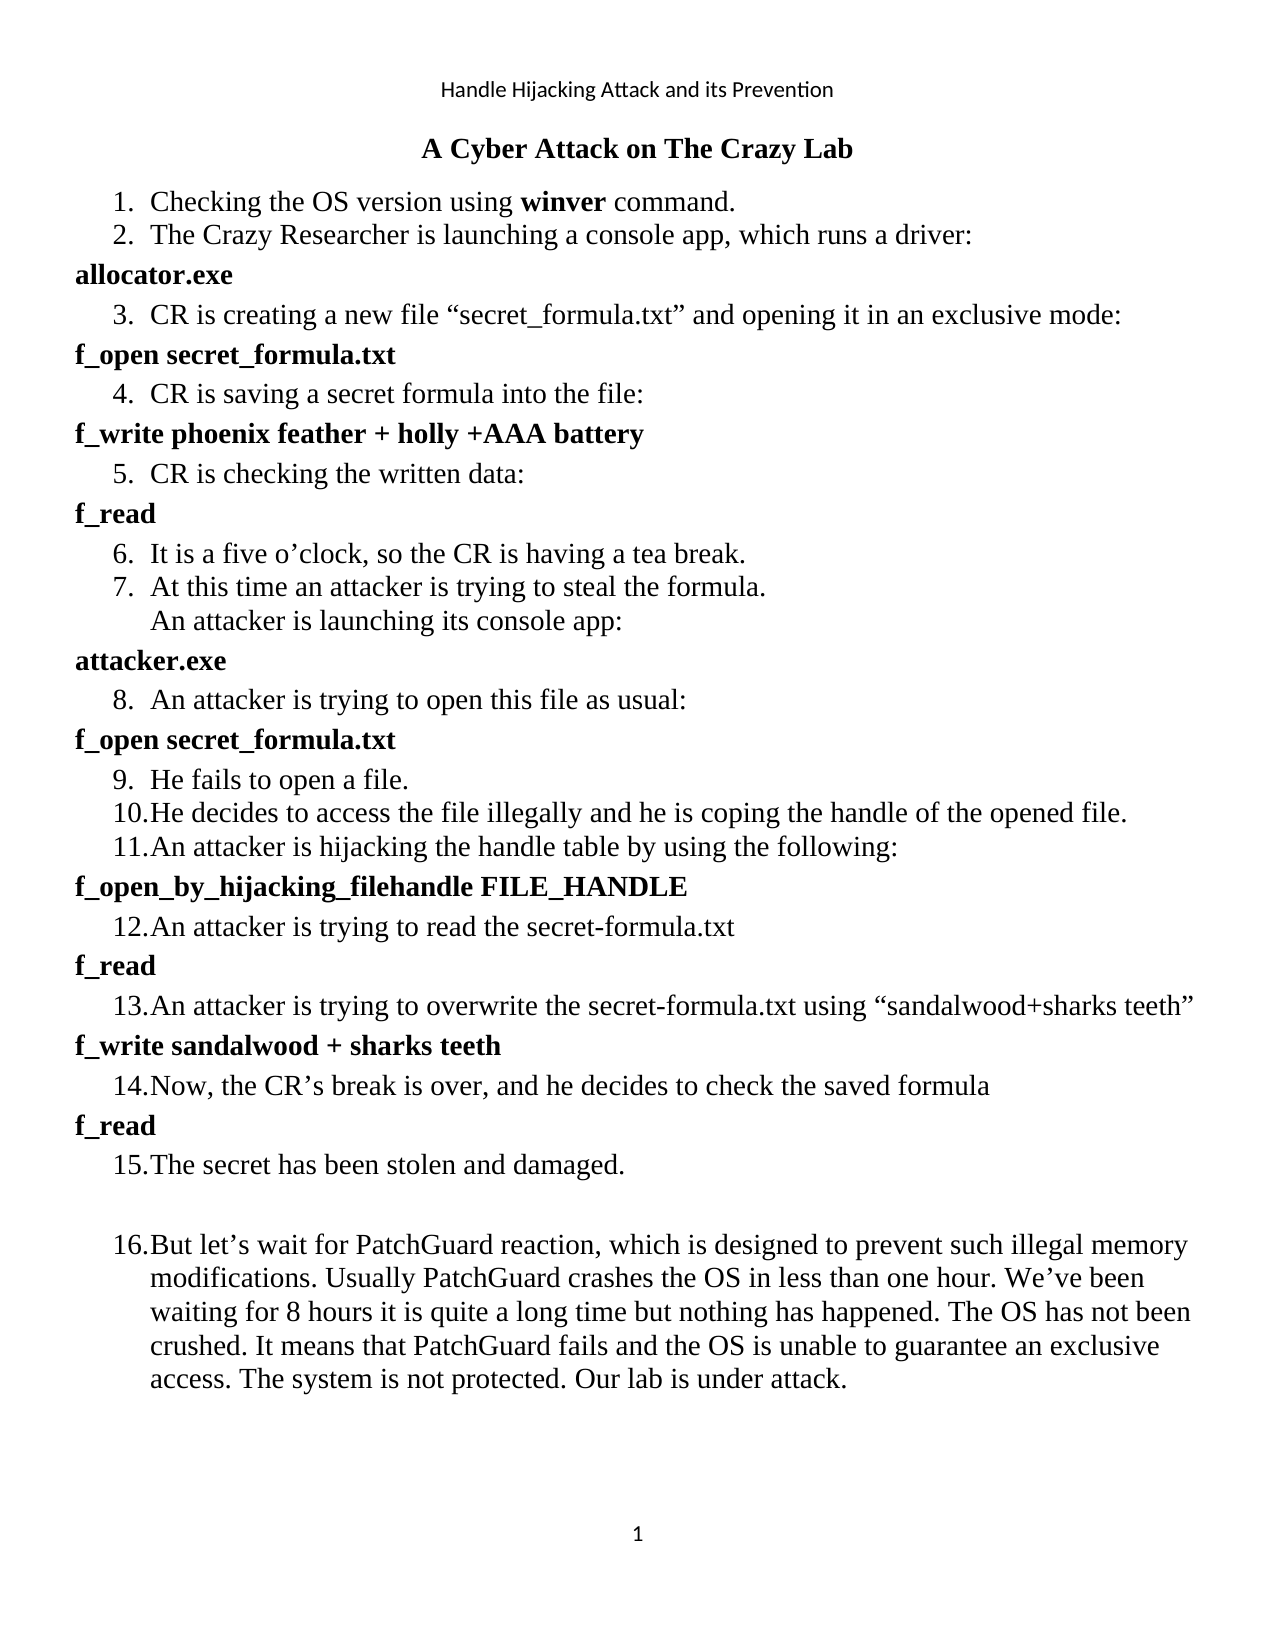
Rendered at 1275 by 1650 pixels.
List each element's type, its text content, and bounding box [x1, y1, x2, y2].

list At this time an attacker is trying to steal the formula. An attacker is launching its console app: [112, 569, 1200, 636]
list The secret has been stolen and damaged. [112, 1147, 1200, 1181]
list An attacker is trying to read the secret-formula.txt [112, 909, 1200, 942]
list He decides to access the file illegally and he is coping the handle of the opened file. [112, 796, 1200, 829]
text f_read [75, 496, 1200, 529]
text attacker.exe [75, 643, 1200, 676]
text f_read [75, 1108, 1200, 1141]
text f_open secret_formula.txt [75, 337, 1200, 370]
list An attacker is hijacking the handle table by using the following: [112, 829, 1200, 863]
list CR is creating a new file “secret_formula.txt” and opening it in an exclusive mode: [112, 297, 1200, 331]
list An attacker is trying to overwrite the secret-formula.txt using “sandalwood+sharks teeth” [112, 988, 1200, 1022]
text f_read [75, 948, 1200, 982]
list An attacker is trying to open this file as usual: [112, 682, 1200, 716]
list Checking the OS version using winver command. [112, 184, 1200, 217]
list CR is checking the written data: [112, 456, 1200, 490]
text f_open secret_formula.txt [75, 722, 1200, 756]
list He fails to open a file. [112, 762, 1200, 796]
list CR is saving a secret formula into the file: [112, 377, 1200, 410]
text f_write phoenix feather + holly +AAA battery [75, 416, 1200, 450]
list The Crazy Researcher is launching a console app, which runs a driver: [112, 217, 1200, 251]
list Now, the CR’s break is over, and he decides to check the saved formula [112, 1068, 1200, 1101]
list It is a five o’clock, so the CR is having a tea break. [112, 536, 1200, 569]
list But let’s wait for PatchGuard reaction, which is designed to prevent such illegal memory modifications. Usually PatchGuard crashes the OS in less than one hour. We’ve been waiting for 8 hours it is quite a long time but nothing has happened. The OS has not been crushed. It means that PatchGuard fails and the OS is unable to guarantee an exclusive access. The system is not protected. Our lab is under attack. [112, 1227, 1200, 1395]
text f_open_by_hijacking_filehandle FILE_HANDLE [75, 869, 1200, 902]
text allocator.exe [75, 257, 1200, 291]
text f_write sandalwood + sharks teeth [75, 1028, 1200, 1062]
text A Cyber Attack on The Crazy Lab [75, 131, 1200, 164]
